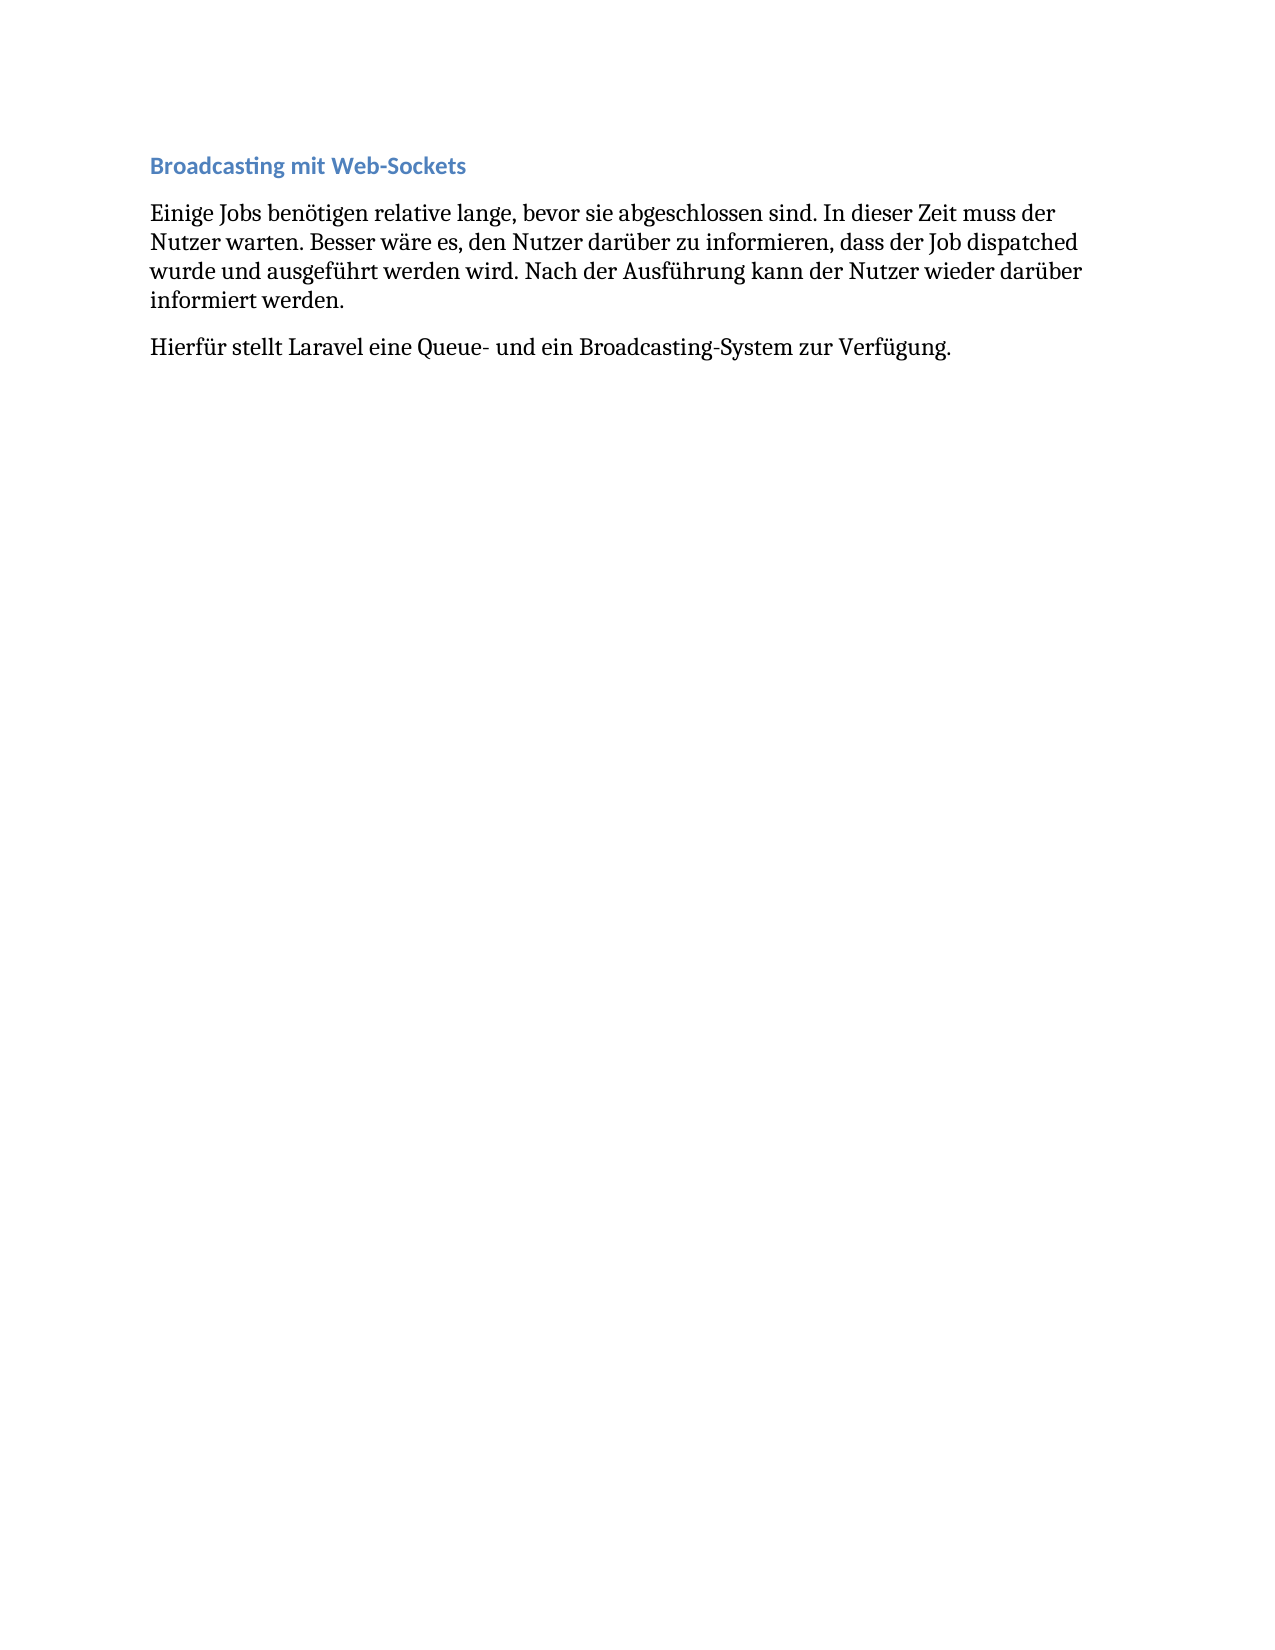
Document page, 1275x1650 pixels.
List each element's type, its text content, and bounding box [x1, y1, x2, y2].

text Einige Jobs benötigen relative lange, bevor sie abgeschlossen sind. In dieser Zeit muss der Nutzer warten. Besser wäre es, den Nutzer darüber zu informieren, dass der Job dispatched wurde und ausgeführt werden wird. Nach der Ausführung kann der Nutzer wieder darüber informiert werden. [150, 199, 1125, 314]
subtitle Broadcasting mit Web-Sockets [150, 150, 1125, 181]
text Hierfür stellt Laravel eine Queue- und ein Broadcasting-System zur Verfügung. [150, 333, 1125, 362]
